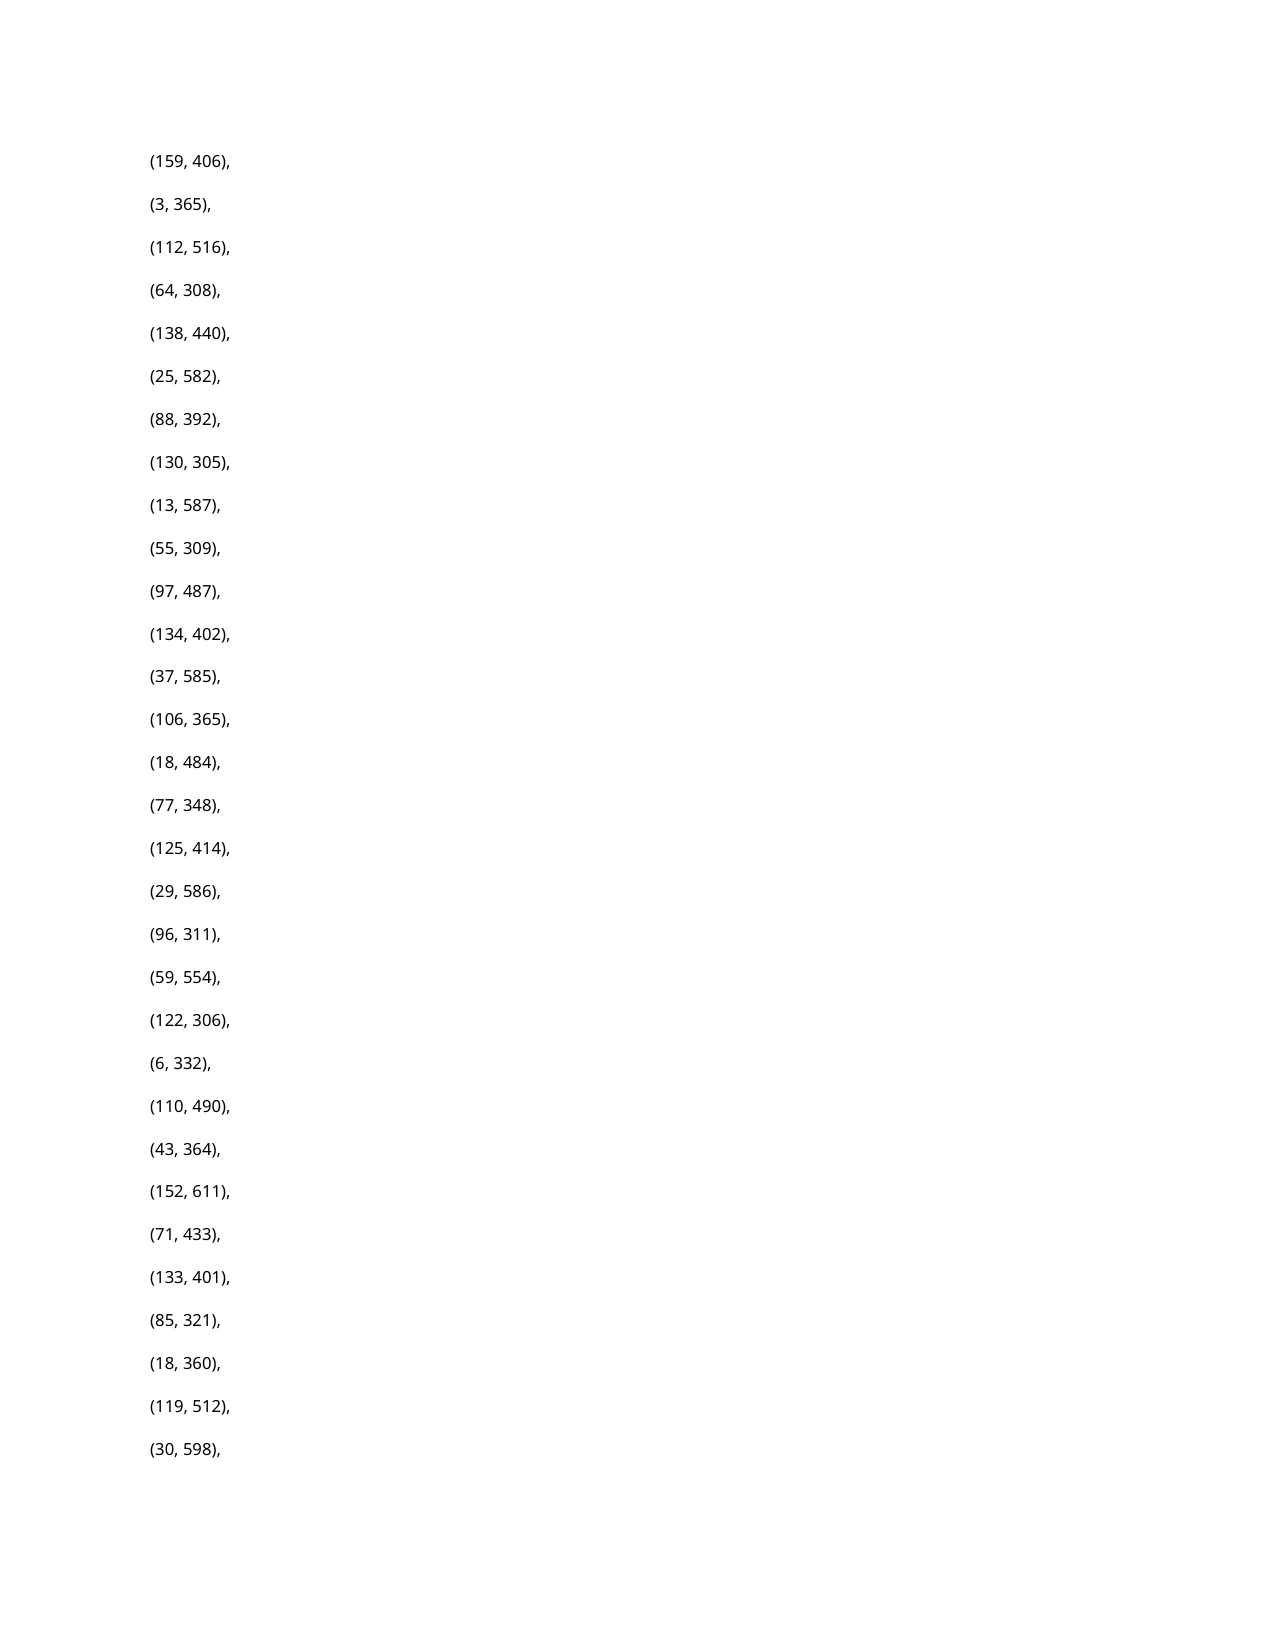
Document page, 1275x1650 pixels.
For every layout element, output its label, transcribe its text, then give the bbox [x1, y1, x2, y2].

text (13, 587), [150, 493, 1125, 516]
text (37, 585), [150, 665, 1125, 688]
text (110, 490), [150, 1094, 1125, 1117]
text (6, 332), [150, 1051, 1125, 1074]
text (18, 484), [150, 751, 1125, 773]
text (64, 308), [150, 279, 1125, 301]
text (159, 406), [150, 150, 1125, 173]
text (130, 305), [150, 450, 1125, 473]
text (152, 611), [150, 1180, 1125, 1203]
text (122, 306), [150, 1008, 1125, 1031]
text (97, 487), [150, 579, 1125, 602]
text (18, 360), [150, 1352, 1125, 1374]
text (55, 309), [150, 536, 1125, 559]
text (71, 433), [150, 1223, 1125, 1246]
text (88, 392), [150, 407, 1125, 430]
text (106, 365), [150, 708, 1125, 731]
text (77, 348), [150, 794, 1125, 816]
text (138, 440), [150, 322, 1125, 344]
text (43, 364), [150, 1137, 1125, 1160]
text (134, 402), [150, 622, 1125, 645]
text (85, 321), [150, 1309, 1125, 1331]
text (133, 401), [150, 1266, 1125, 1288]
text (112, 516), [150, 236, 1125, 258]
text (59, 554), [150, 965, 1125, 988]
text (29, 586), [150, 879, 1125, 902]
text (30, 598), [150, 1437, 1125, 1460]
text (119, 512), [150, 1394, 1125, 1417]
text (25, 582), [150, 364, 1125, 387]
text (125, 414), [150, 837, 1125, 859]
text (3, 365), [150, 193, 1125, 216]
text (96, 311), [150, 922, 1125, 945]
